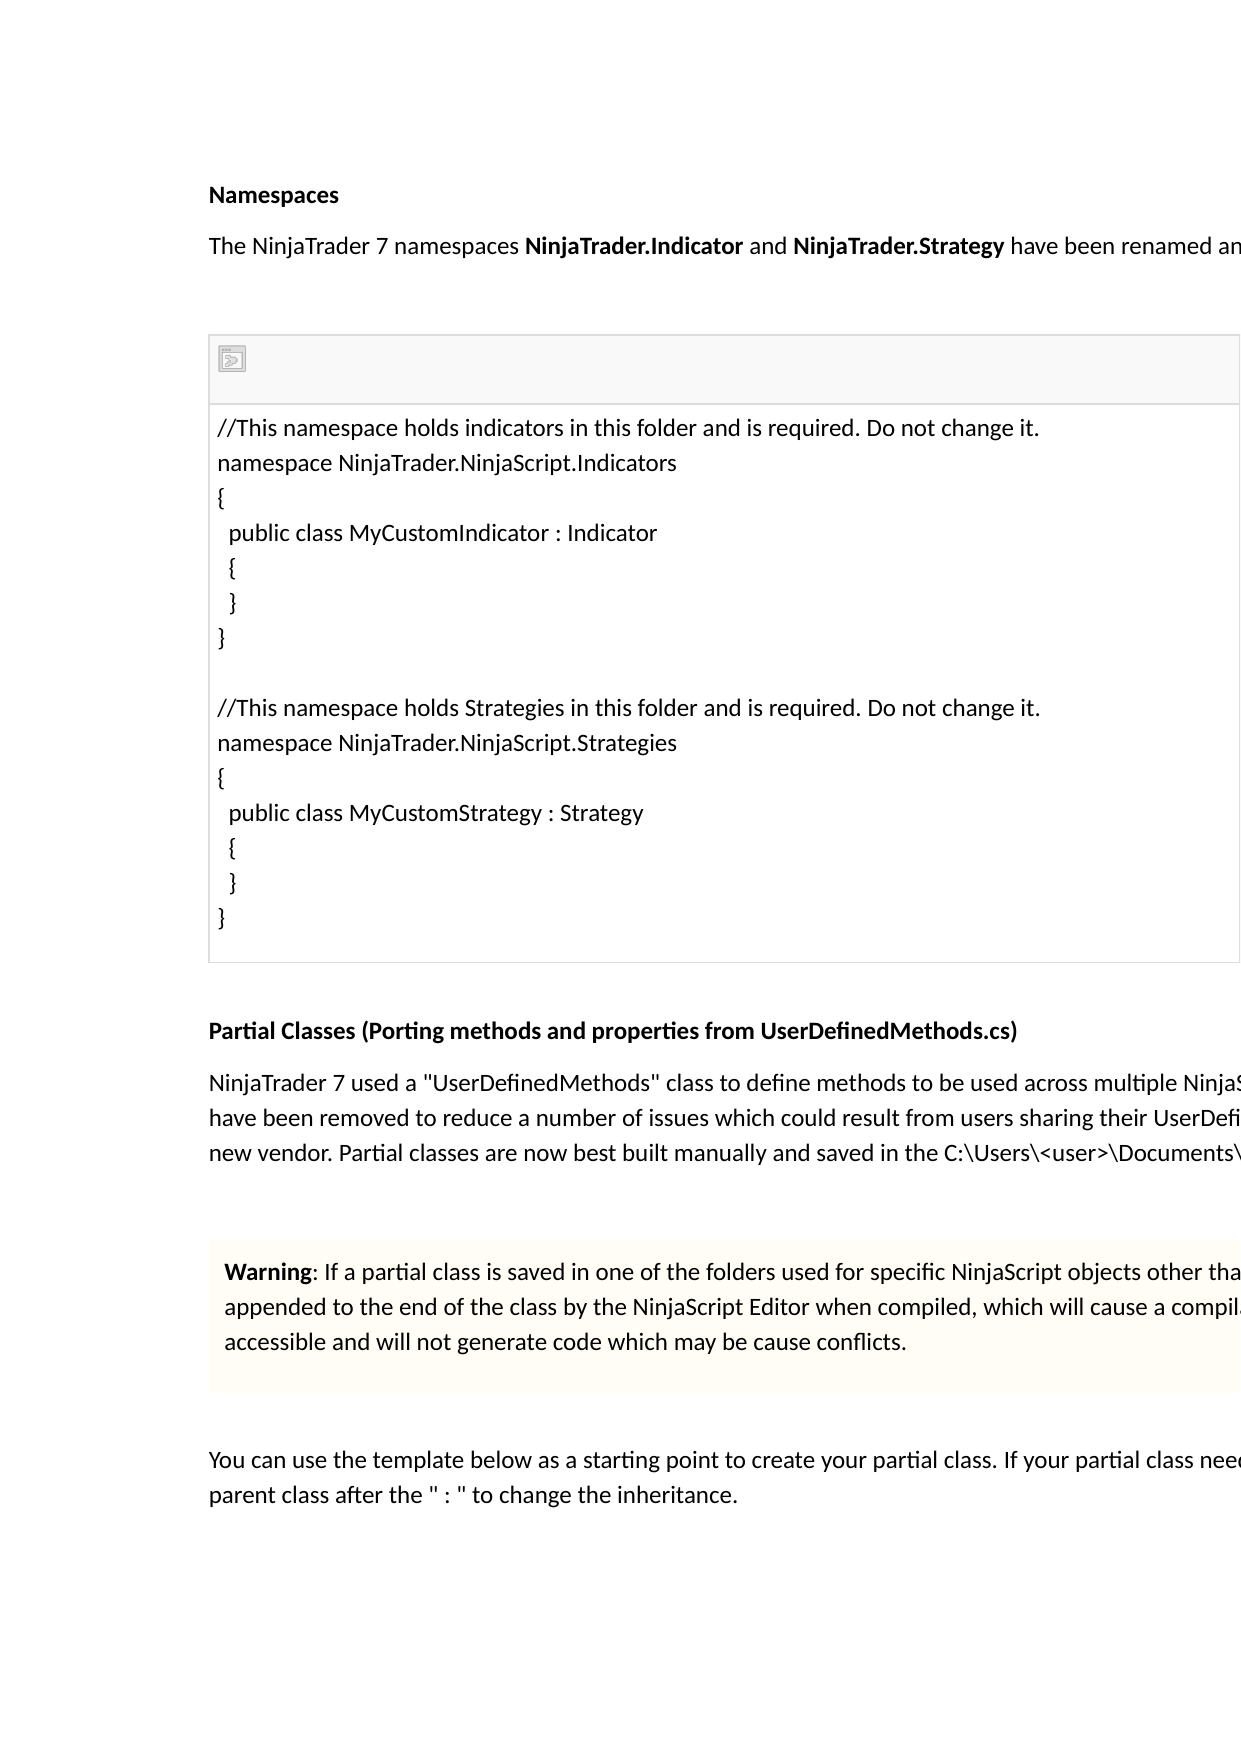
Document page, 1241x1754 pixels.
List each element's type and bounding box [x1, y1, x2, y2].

picture [217, 343, 249, 375]
table_header [177, 148, 1240, 1606]
